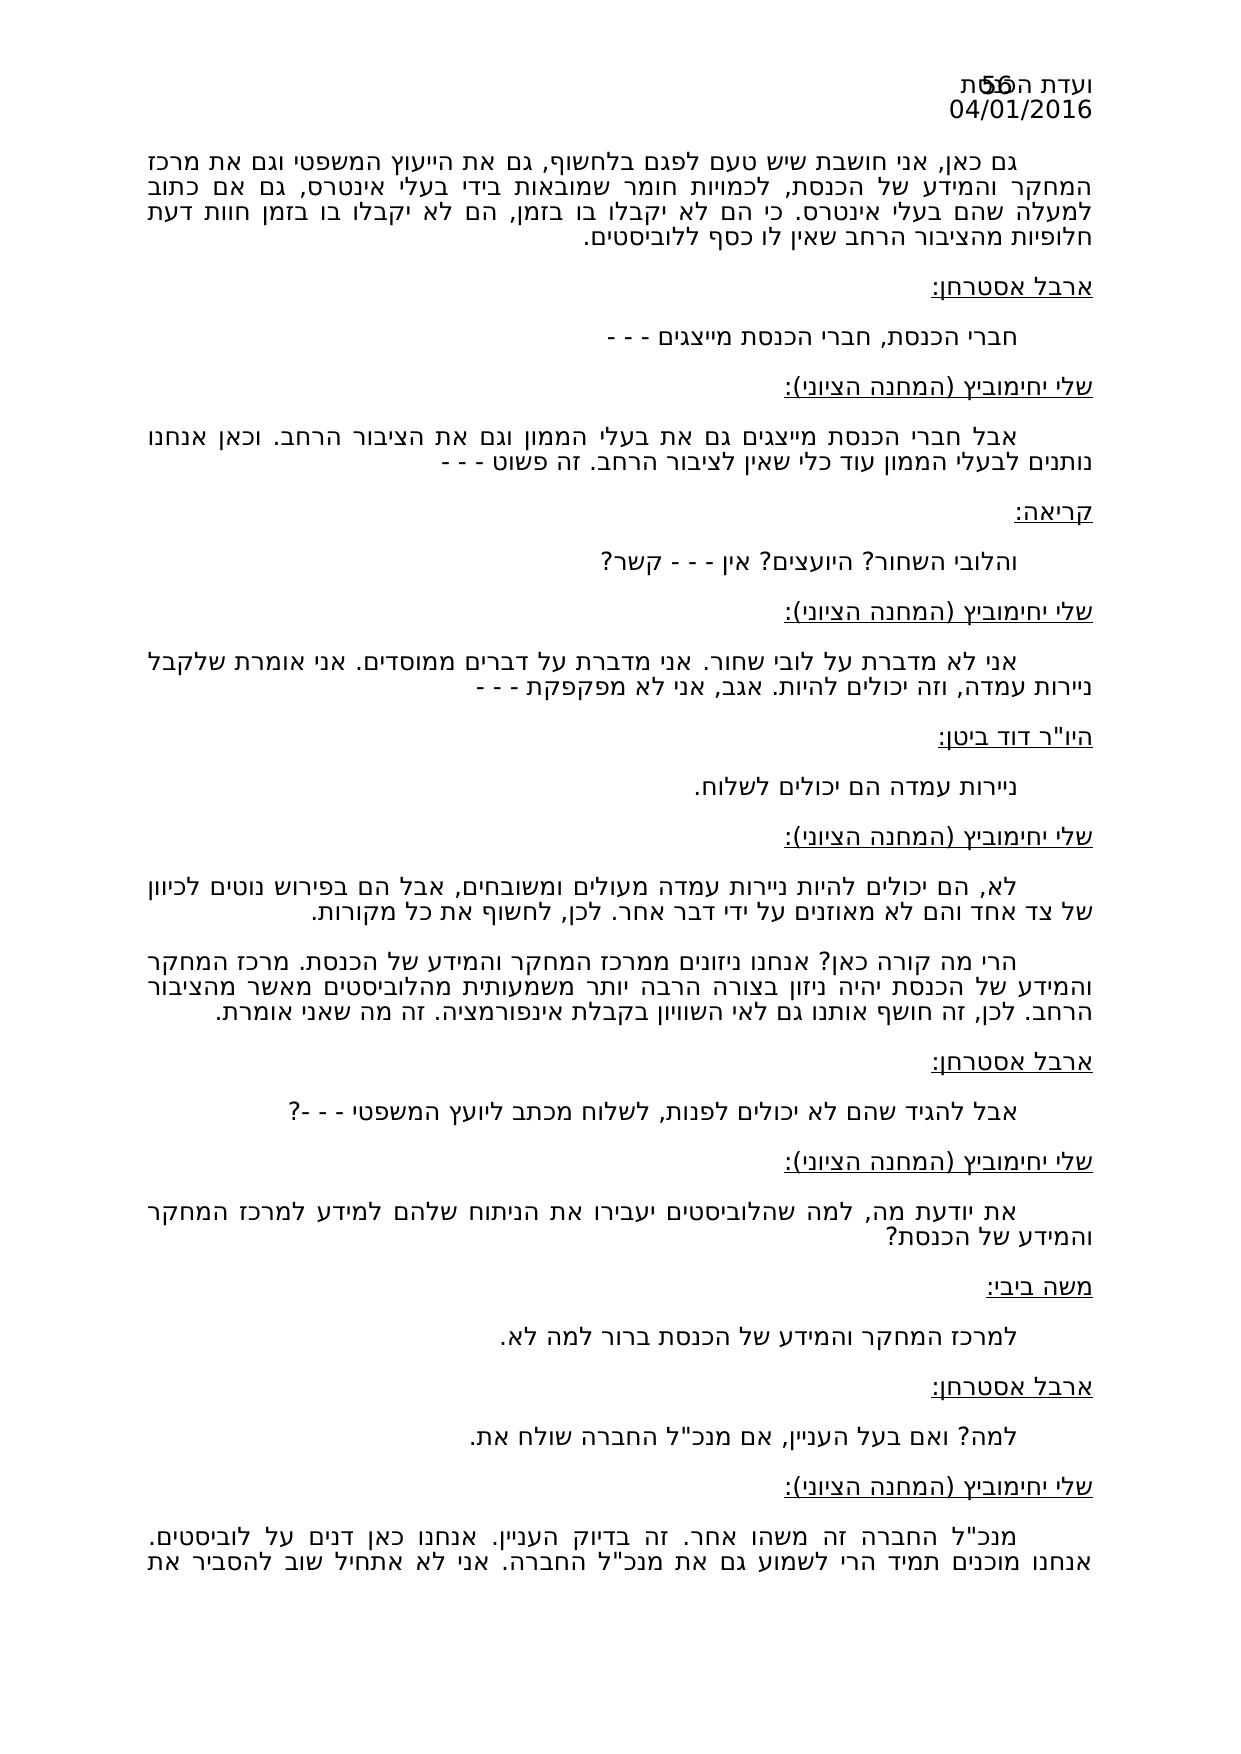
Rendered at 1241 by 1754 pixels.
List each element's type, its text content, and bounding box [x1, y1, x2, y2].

text שלי יחימוביץ (המחנה הציוני): [147, 1150, 1093, 1175]
text ארבל אסטרחן: [147, 1050, 1093, 1075]
text קריאה: [147, 500, 1093, 525]
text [147, 1525, 1093, 1575]
text ניירות עמדה הם יכולים לשלוח. [147, 775, 1093, 800]
text ארבל אסטרחן: [147, 1375, 1093, 1400]
text הרי מה קורה כאן? אנחנו ניזונים ממרכז המחקר והמידע של הכנסת. מרכז המחקר והמידע של הכנסת יהיה ניזון בצורה הרבה יותר משמעותית מהלוביסטים מאשר מהציבור הרחב. לכן, זה חושף אותנו גם לאי השוויון בקבלת אינפורמציה. זה מה שאני אומרת. [147, 950, 1093, 1025]
text חברי הכנסת, חברי הכנסת מייצגים - - - [147, 325, 1093, 350]
text למרכז המחקר והמידע של הכנסת ברור למה לא. [147, 1325, 1093, 1350]
text שלי יחימוביץ (המחנה הציוני): [147, 825, 1093, 850]
text אני לא מדברת על לובי שחור. אני מדברת על דברים ממוסדים. אני אומרת שלקבל ניירות עמדה, וזה יכולים להיות. אגב, אני לא מפקפקת - - - [147, 650, 1093, 700]
text שלי יחימוביץ (המחנה הציוני): [147, 375, 1093, 400]
text אבל להגיד שהם לא יכולים לפנות, לשלוח מכתב ליועץ המשפטי - - -? [147, 1100, 1093, 1125]
text משה ביבי: [147, 1275, 1093, 1300]
text היו"ר דוד ביטן: [147, 725, 1093, 750]
text למה? ואם בעל העניין, אם מנכ"ל החברה שולח את. [147, 1425, 1093, 1450]
text לא, הם יכולים להיות ניירות עמדה מעולים ומשובחים, אבל הם בפירוש נוטים לכיוון של צד אחד והם לא מאוזנים על ידי דבר אחר. לכן, לחשוף את כל מקורות. [147, 875, 1093, 925]
text גם כאן, אני חושבת שיש טעם לפגם בלחשוף, גם את הייעוץ המשפטי וגם את מרכז המחקר והמידע של הכנסת, לכמויות חומר שמובאות בידי בעלי אינטרס, גם אם כתוב למעלה שהם בעלי אינטרס. כי הם לא יקבלו בו בזמן, הם לא יקבלו בו בזמן חוות דעת חלופיות מהציבור הרחב שאין לו כסף ללוביסטים. [147, 150, 1093, 250]
text אבל חברי הכנסת מייצגים גם את בעלי הממון וגם את הציבור הרחב. וכאן אנחנו נותנים לבעלי הממון עוד כלי שאין לציבור הרחב. זה פשוט - - - [147, 425, 1093, 475]
text שלי יחימוביץ (המחנה הציוני): [147, 600, 1093, 625]
text ארבל אסטרחן: [147, 275, 1093, 300]
text את יודעת מה, למה שהלוביסטים יעבירו את הניתוח שלהם למידע למרכז המחקר והמידע של הכנסת? [147, 1200, 1093, 1250]
text שלי יחימוביץ (המחנה הציוני): [147, 1475, 1093, 1500]
text והלובי השחור? היועצים? אין - - - קשר? [147, 550, 1093, 575]
